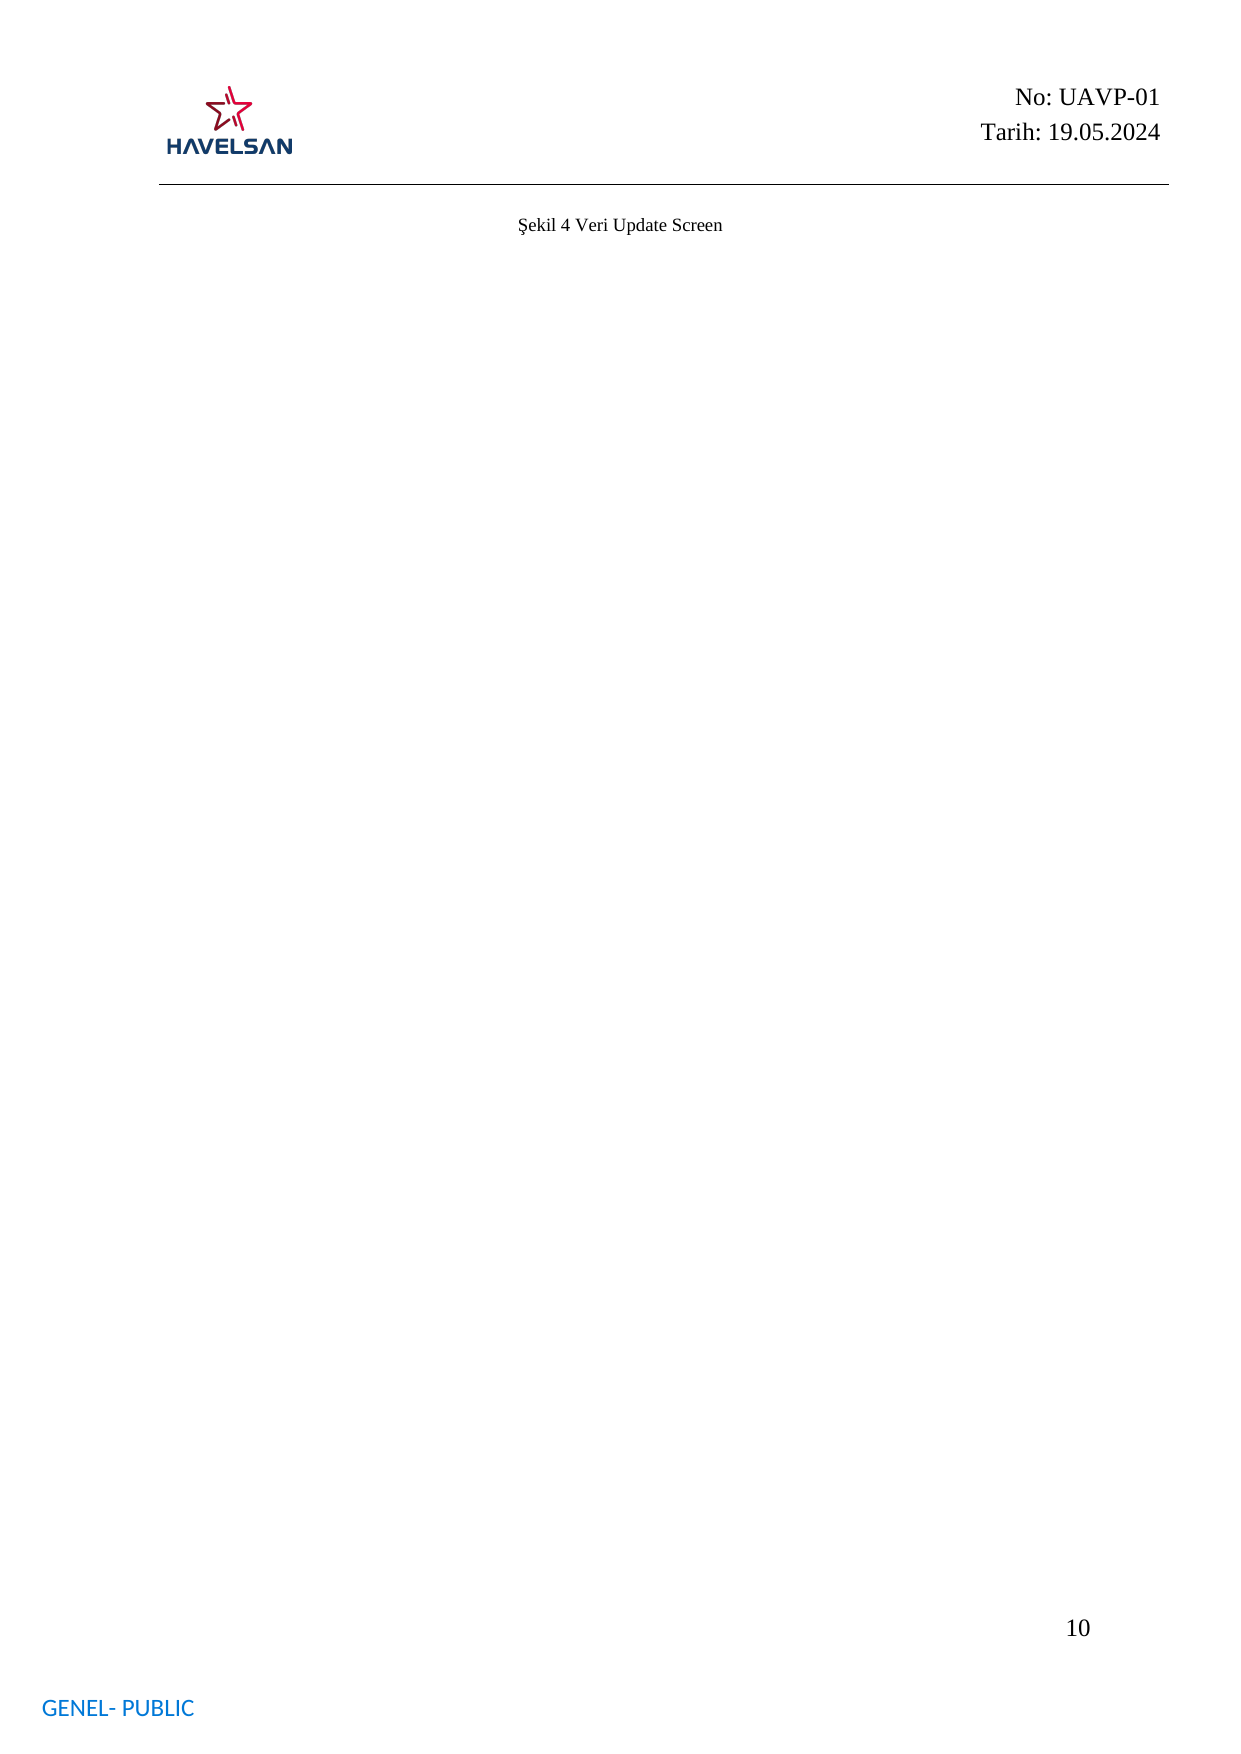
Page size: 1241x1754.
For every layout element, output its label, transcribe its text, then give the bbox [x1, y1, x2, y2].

text Şekil 4 Veri Update Screen [150, 214, 1090, 235]
picture [167, 73, 292, 167]
